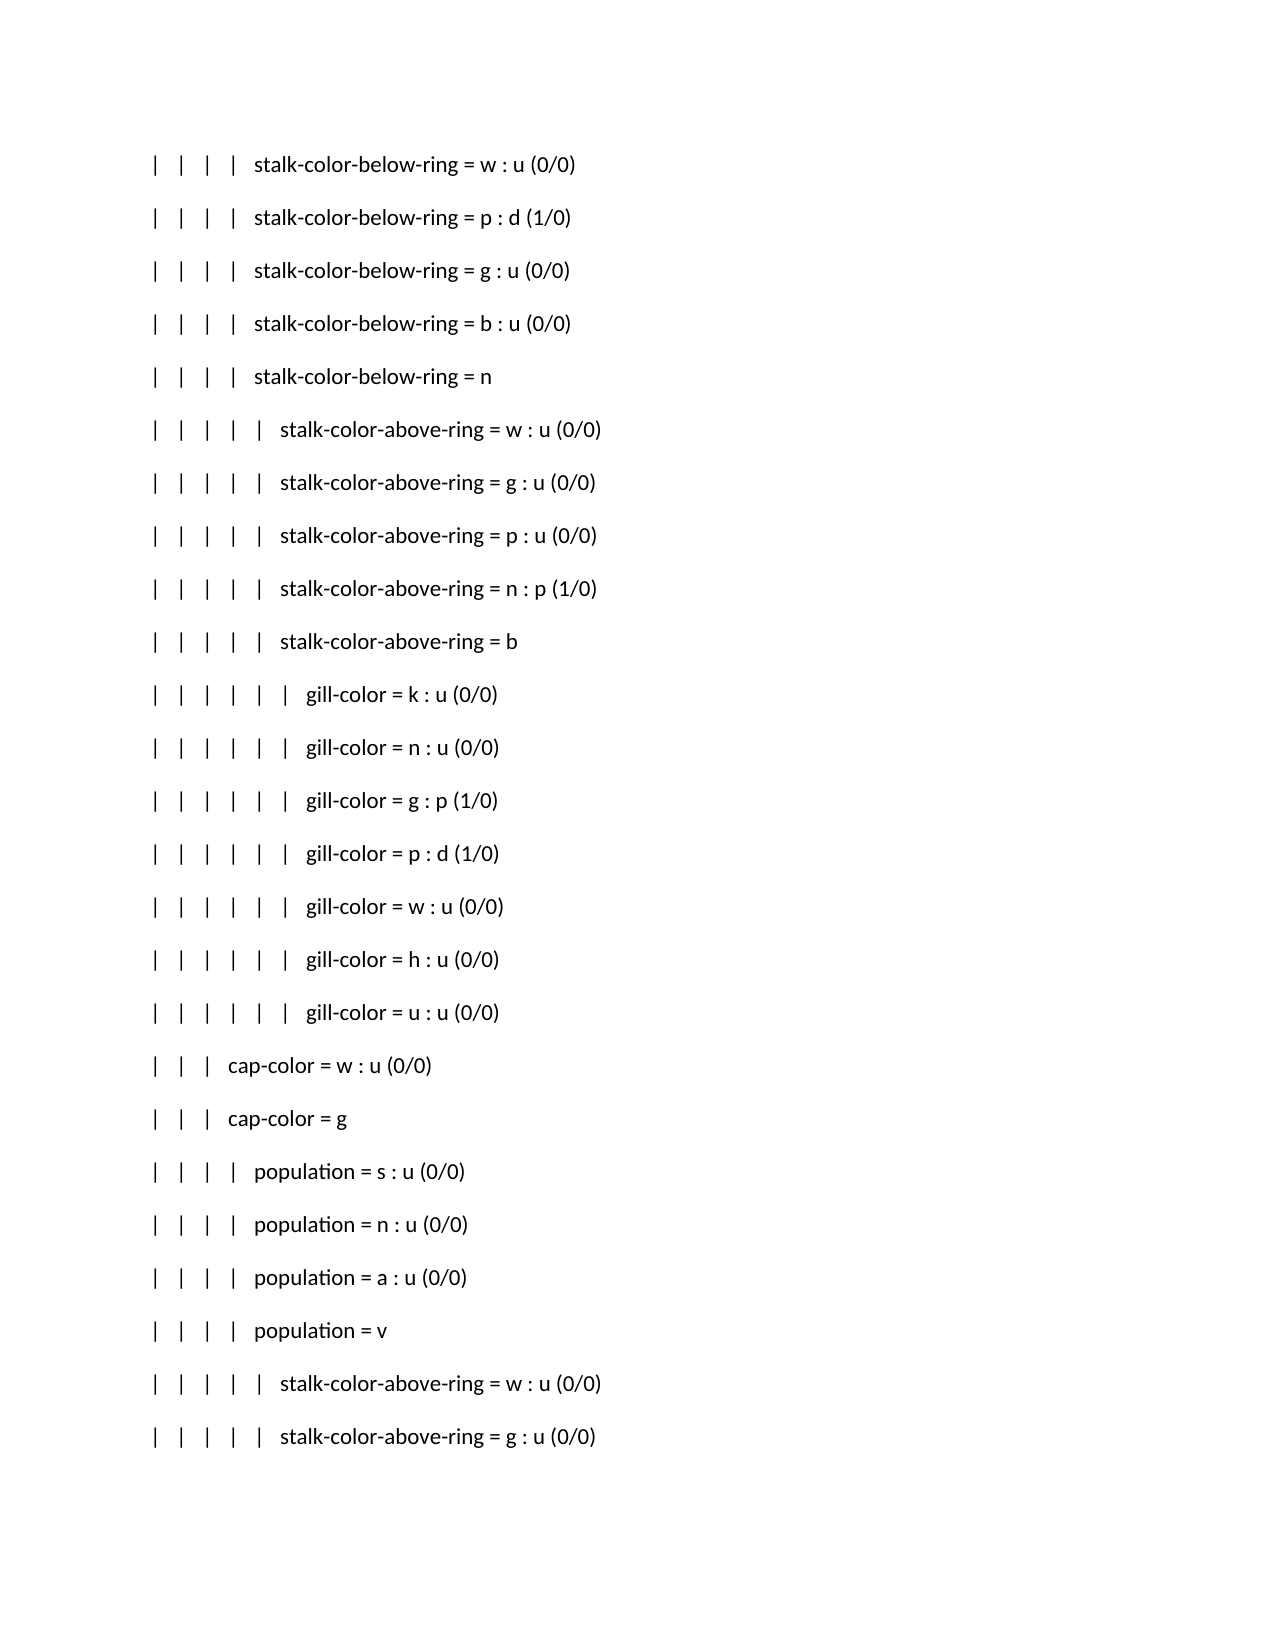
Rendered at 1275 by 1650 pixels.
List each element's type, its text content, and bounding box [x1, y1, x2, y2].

text | | | | | stalk-color-above-ring = p : u (0/0) [150, 521, 1125, 549]
text | | | | stalk-color-below-ring = n [150, 362, 1125, 390]
text | | | | population = v [150, 1316, 1125, 1344]
text | | | | | | gill-color = u : u (0/0) [150, 998, 1125, 1026]
text | | | | stalk-color-below-ring = g : u (0/0) [150, 256, 1125, 284]
text | | | | | stalk-color-above-ring = n : p (1/0) [150, 574, 1125, 602]
text | | | | | | gill-color = g : p (1/0) [150, 786, 1125, 814]
text | | | | | stalk-color-above-ring = g : u (0/0) [150, 1422, 1125, 1451]
text | | | | | stalk-color-above-ring = w : u (0/0) [150, 415, 1125, 443]
text | | | | population = a : u (0/0) [150, 1263, 1125, 1291]
text | | | | stalk-color-below-ring = w : u (0/0) [150, 150, 1125, 178]
text | | | | | | gill-color = w : u (0/0) [150, 892, 1125, 920]
text | | | | | | gill-color = k : u (0/0) [150, 680, 1125, 708]
text | | | | stalk-color-below-ring = b : u (0/0) [150, 309, 1125, 337]
text | | | | population = n : u (0/0) [150, 1210, 1125, 1238]
text | | | | | stalk-color-above-ring = w : u (0/0) [150, 1369, 1125, 1397]
text | | | | | | gill-color = n : u (0/0) [150, 733, 1125, 761]
text | | | cap-color = w : u (0/0) [150, 1051, 1125, 1079]
text | | | | | | gill-color = h : u (0/0) [150, 945, 1125, 973]
text | | | cap-color = g [150, 1104, 1125, 1132]
text | | | | stalk-color-below-ring = p : d (1/0) [150, 203, 1125, 231]
text | | | | | stalk-color-above-ring = g : u (0/0) [150, 468, 1125, 496]
text | | | | | stalk-color-above-ring = b [150, 627, 1125, 655]
text | | | | population = s : u (0/0) [150, 1157, 1125, 1185]
text | | | | | | gill-color = p : d (1/0) [150, 839, 1125, 867]
